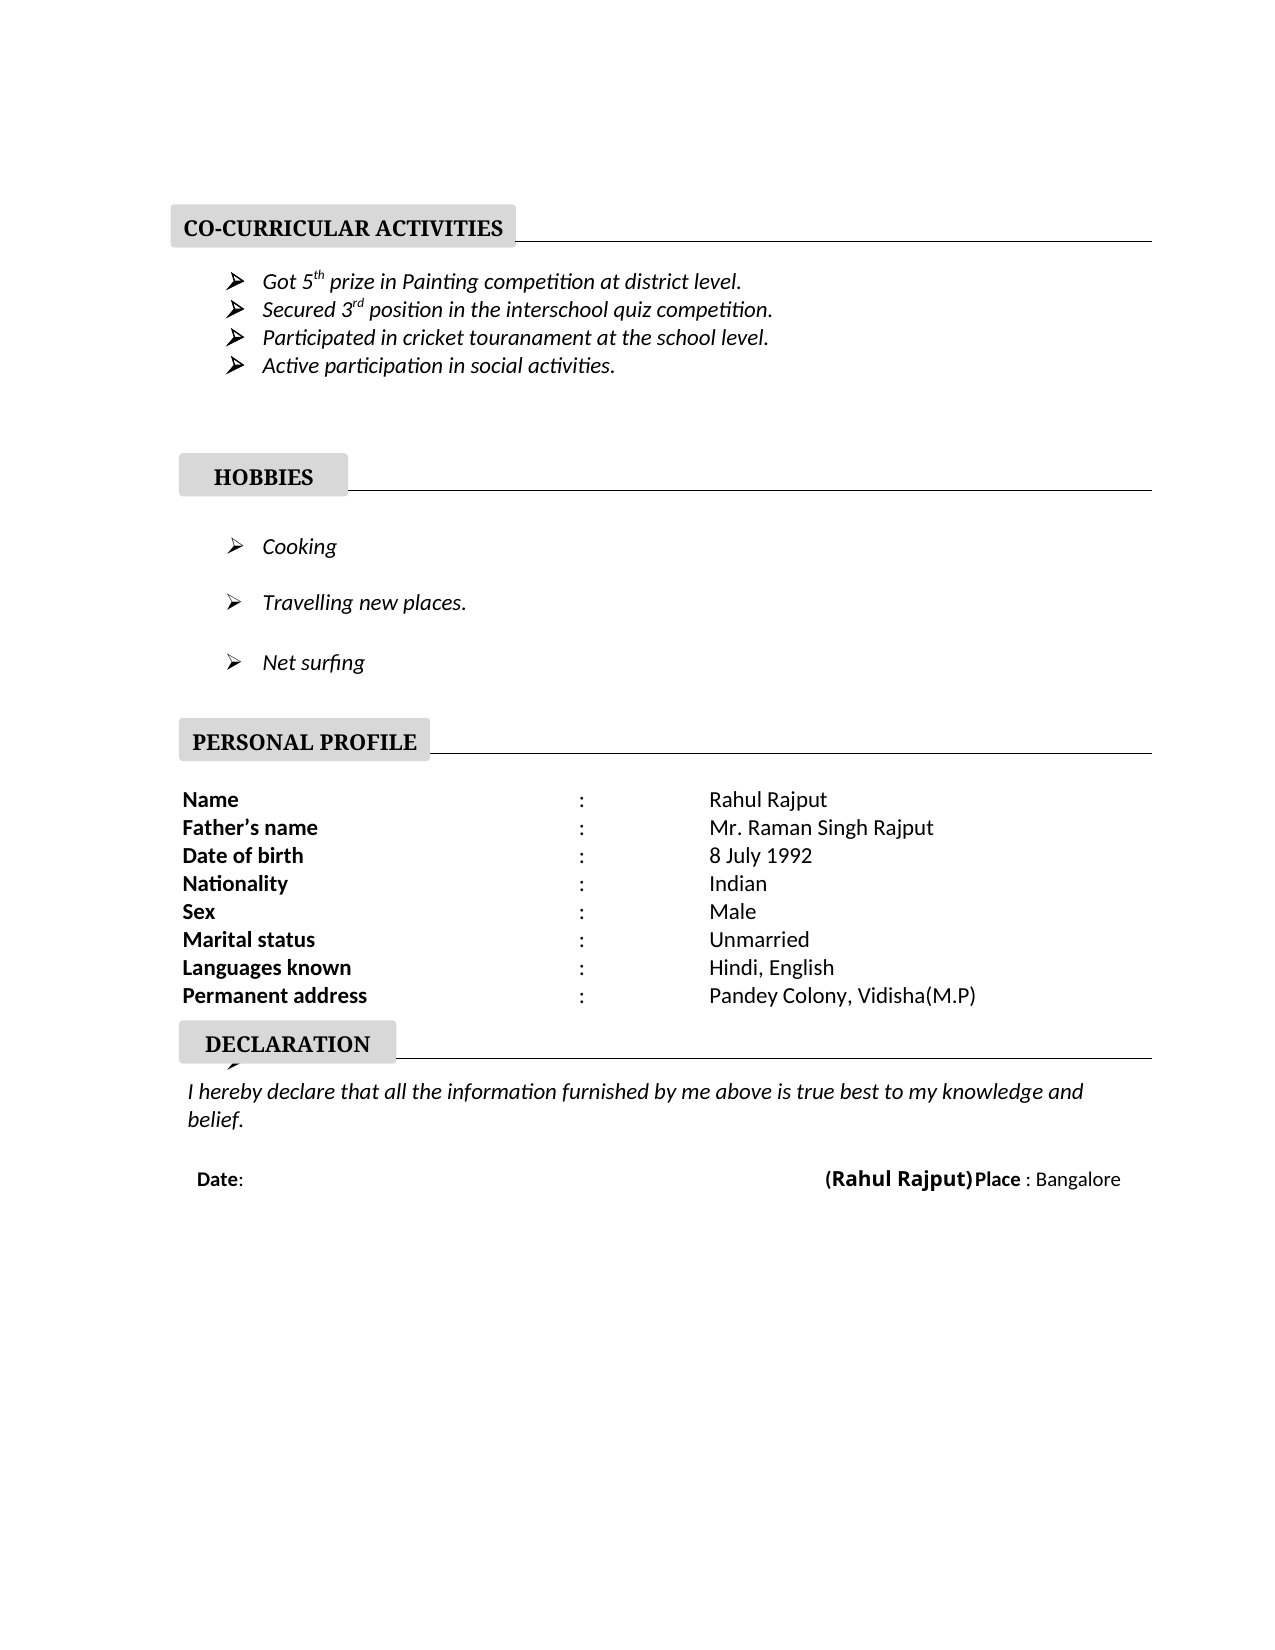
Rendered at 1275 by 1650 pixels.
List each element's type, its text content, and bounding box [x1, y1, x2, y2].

table_cell Hindi, English [698, 954, 1104, 982]
table_cell Date of birth [171, 841, 466, 869]
table_cell : [466, 954, 698, 982]
list Travelling new places. [225, 588, 1125, 616]
table_cell 8 July 1992 [698, 841, 1104, 869]
text I hereby declare that all the information furnished by me above is true best to my knowledge and belief. [187, 1077, 1125, 1133]
list Participated in cricket touranament at the school level. [225, 323, 1125, 351]
table_cell : [466, 870, 698, 897]
table_cell Mr. Raman Singh Rajput [698, 814, 1104, 841]
table_cell : [466, 926, 698, 953]
table_header Rahul Rajput [698, 758, 1104, 813]
list Secured 3rd position in the interschool quiz competition. [225, 295, 1125, 323]
list Cooking [225, 532, 1125, 560]
text Date: (Rahul Rajput) Place : Bangalore [197, 1164, 1125, 1192]
table_cell : [466, 841, 698, 869]
table_cell : [466, 982, 698, 1009]
table_cell Father’s name [171, 814, 466, 841]
table_cell Marital status [171, 926, 466, 953]
list Got 5th prize in Painting competition at district level. [225, 267, 1125, 295]
table_cell Languages known [171, 954, 466, 982]
list Active participation in social activities. [225, 351, 1125, 379]
list Net surfing [225, 648, 1125, 676]
table_cell Sex [171, 898, 466, 926]
table_cell Unmarried [698, 926, 1104, 953]
table_cell Indian [698, 870, 1104, 897]
table_header : [466, 758, 698, 813]
table_cell Permanent address [171, 982, 466, 1009]
table_cell : [466, 898, 698, 926]
table_header Name [171, 758, 466, 813]
table_cell Nationality [171, 870, 466, 897]
table_cell Pandey Colony, Vidisha(M.P) [698, 982, 1104, 1009]
table_cell : [466, 814, 698, 841]
table_cell Male [698, 898, 1104, 926]
